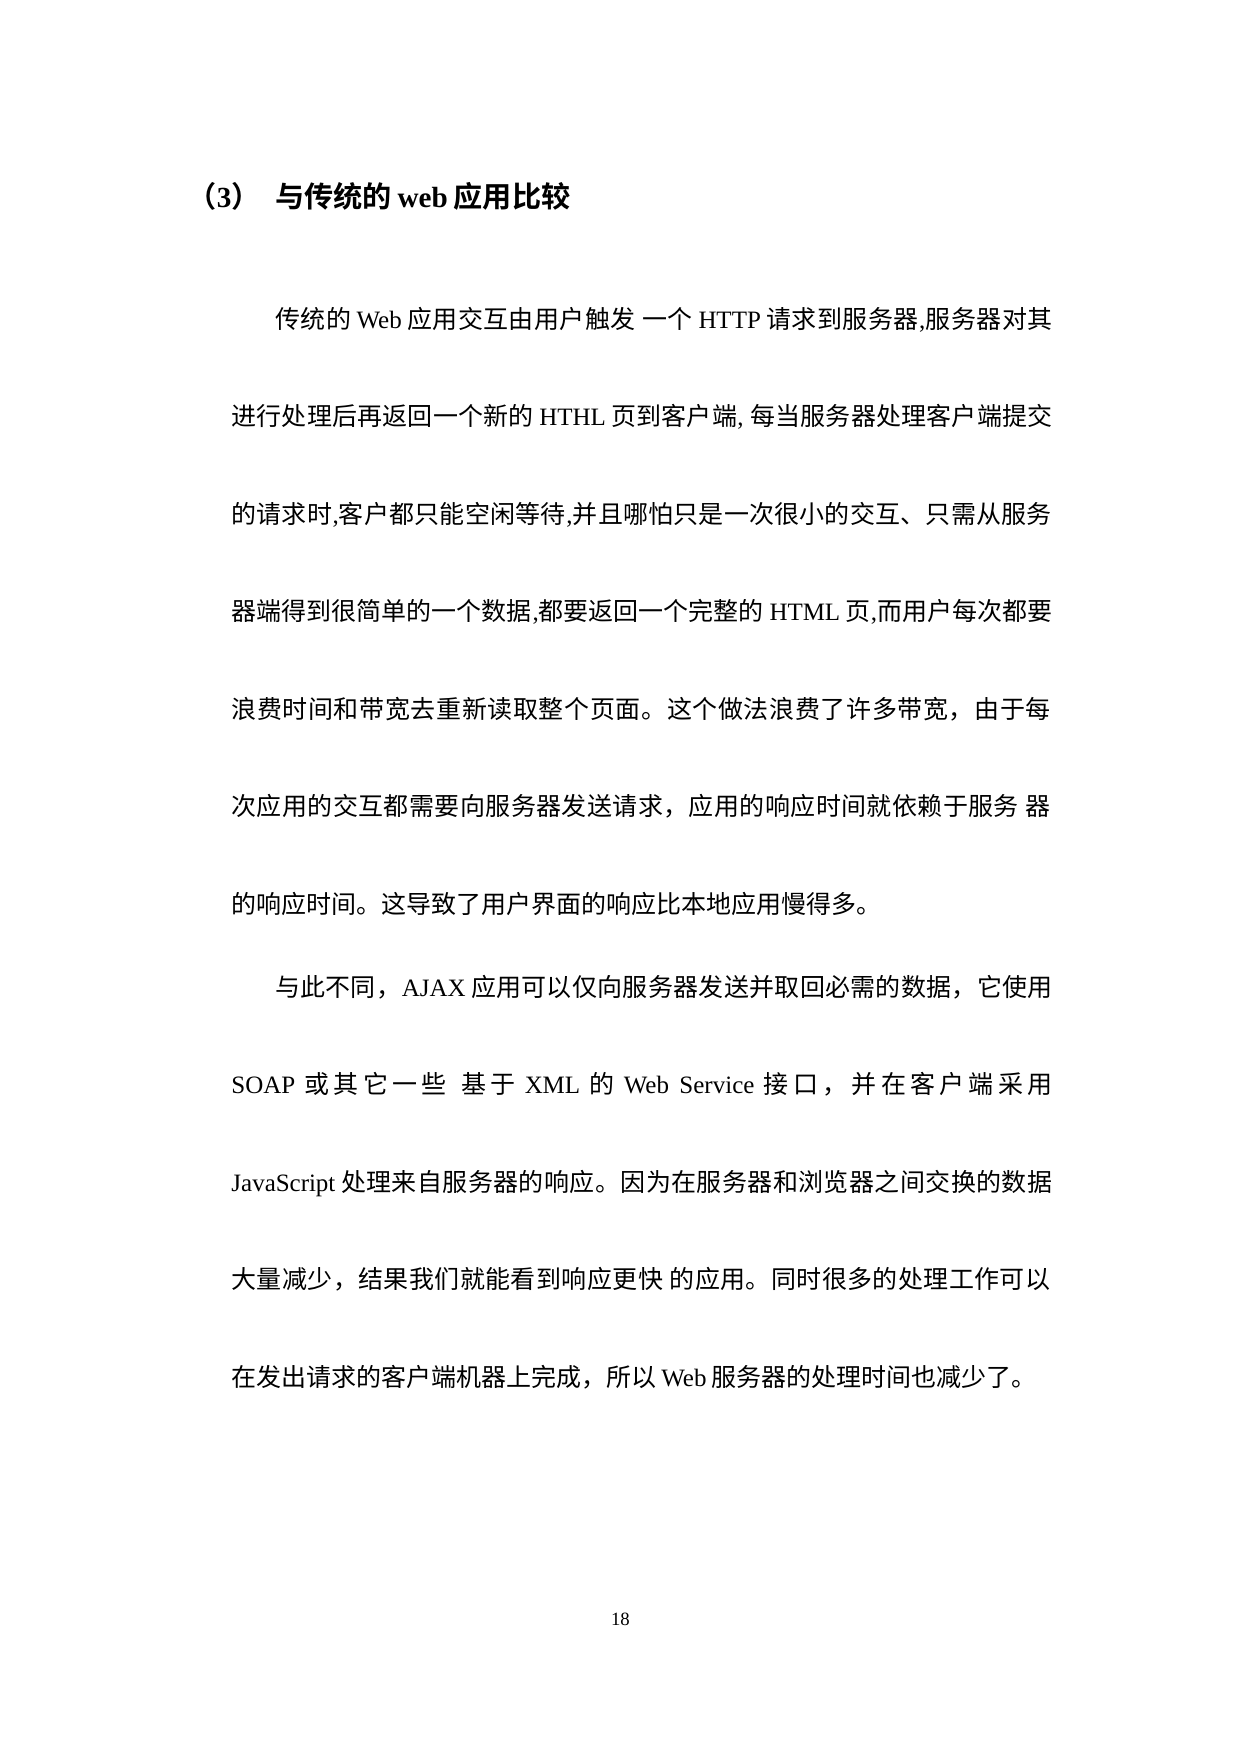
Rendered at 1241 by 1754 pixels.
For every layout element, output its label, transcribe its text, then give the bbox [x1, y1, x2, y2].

text 传统的Web应用交互由用户触发 一个HTTP请求到服务器,服务器对其进行处理后再返回一个新的HTHL页到客户端, 每当服务器处理客户端提交的请求时,客户都只能空闲等待,并且哪怕只是一次很小的交互、只需从服务器端得到很简单的一个数据,都要返回一个完整的HTML 页,而用户每次都要浪费时间和带宽去重新读取整个页面。这个做法浪费了许多带宽，由于每次应用的交互都需要向服务器发送请求，应用的响应时间就依赖于服务 器的响应时间。这导致了用户界面的响应比本地应用慢得多。 [231, 285, 1053, 935]
subtitle 与传统的web应用比较 [187, 162, 1053, 227]
text 与此不同，AJAX应用可以仅向服务器发送并取回必需的数据，它使用SOAP或其它一些 基于XML的Web Service接口，并在客户端采用JavaScript处理来自服务器的响应。因为在服务器和浏览器之间交换的数据大量减少，结果我们就能看到响应更快 的应用。同时很多的处理工作可以在发出请求的客户端机器上完成，所以Web服务器的处理时间也减少了。 [231, 953, 1053, 1408]
